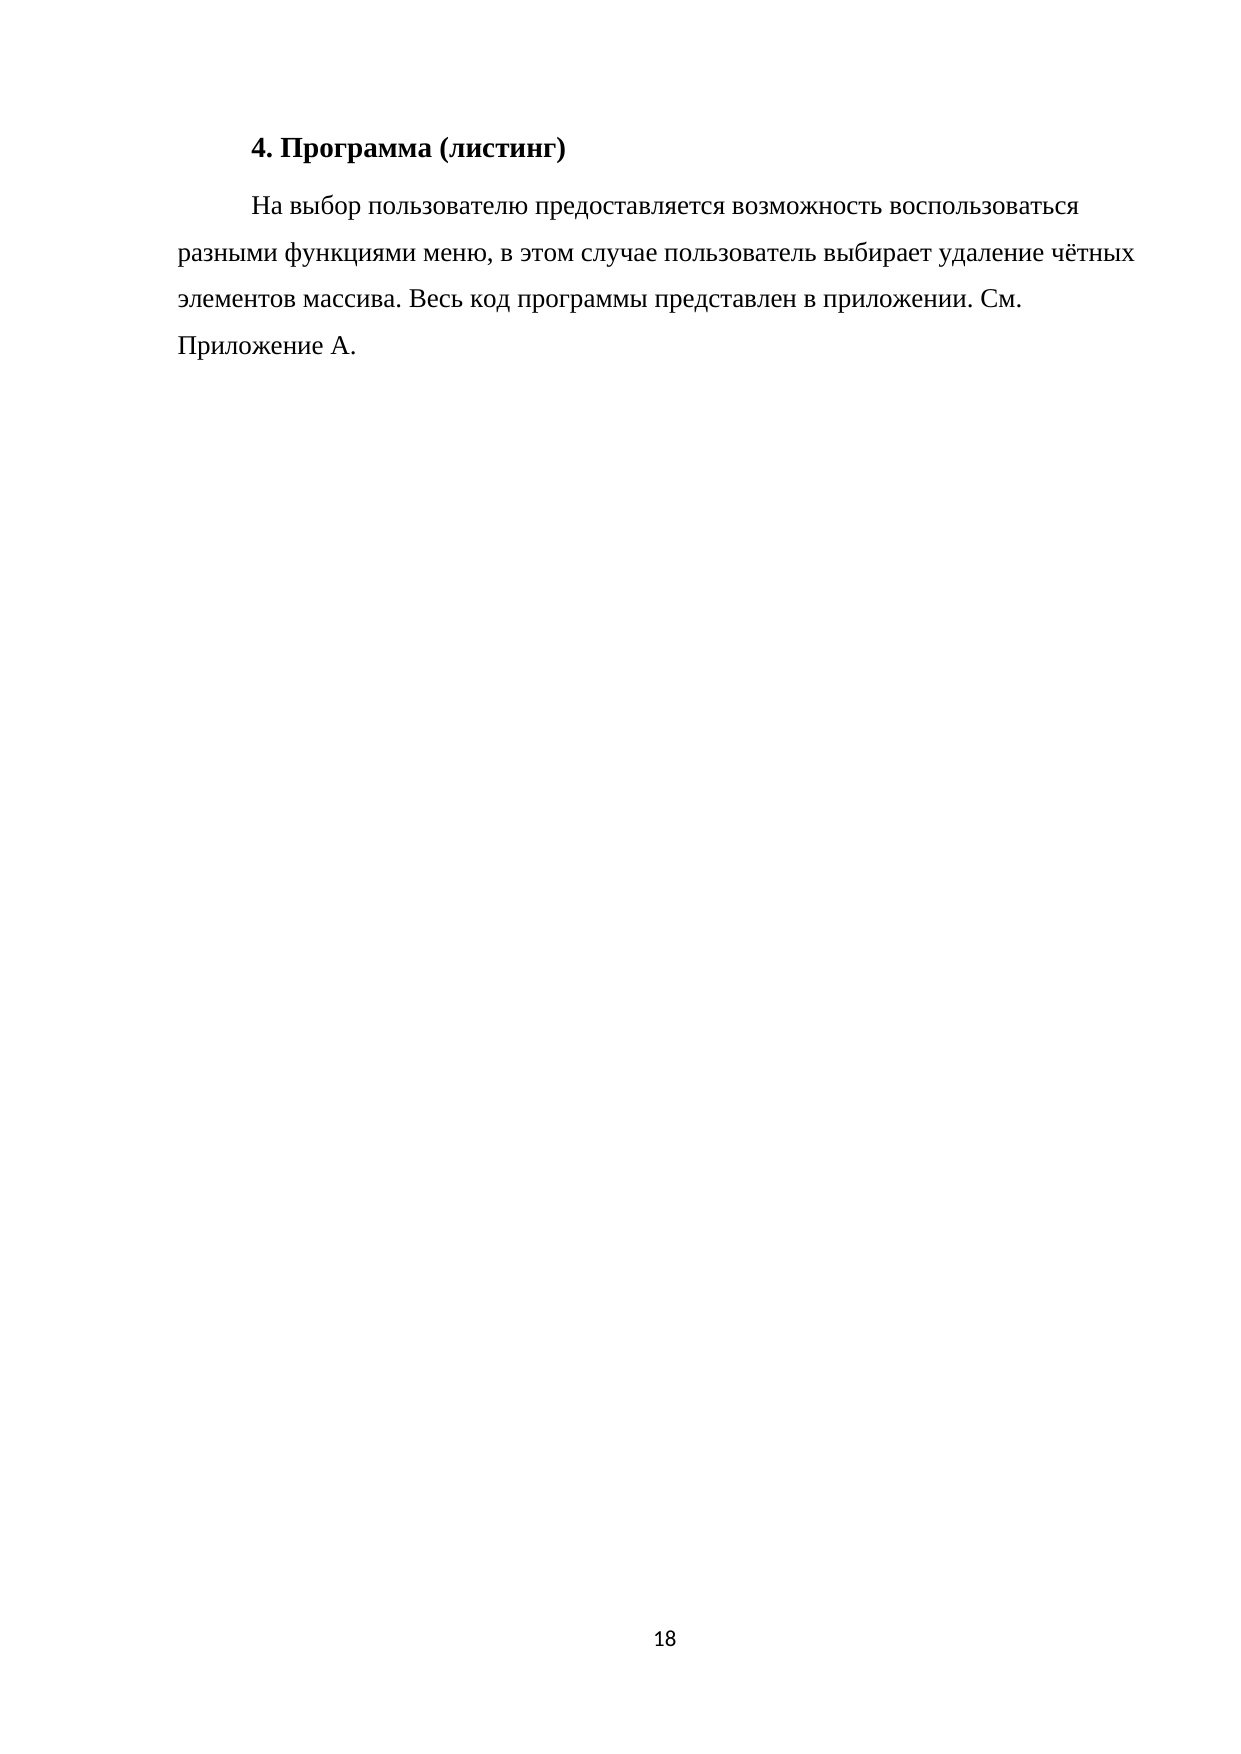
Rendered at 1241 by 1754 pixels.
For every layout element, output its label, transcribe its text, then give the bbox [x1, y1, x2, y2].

text На выбор пользователю предоставляется возможность воспользоваться разными функциями меню, в этом случае пользователь выбирает удаление чётных элементов массива. Весь код программы представлен в приложении. См. Приложение А. [177, 189, 1152, 360]
text 4. Программа (листинг) [177, 131, 1152, 164]
